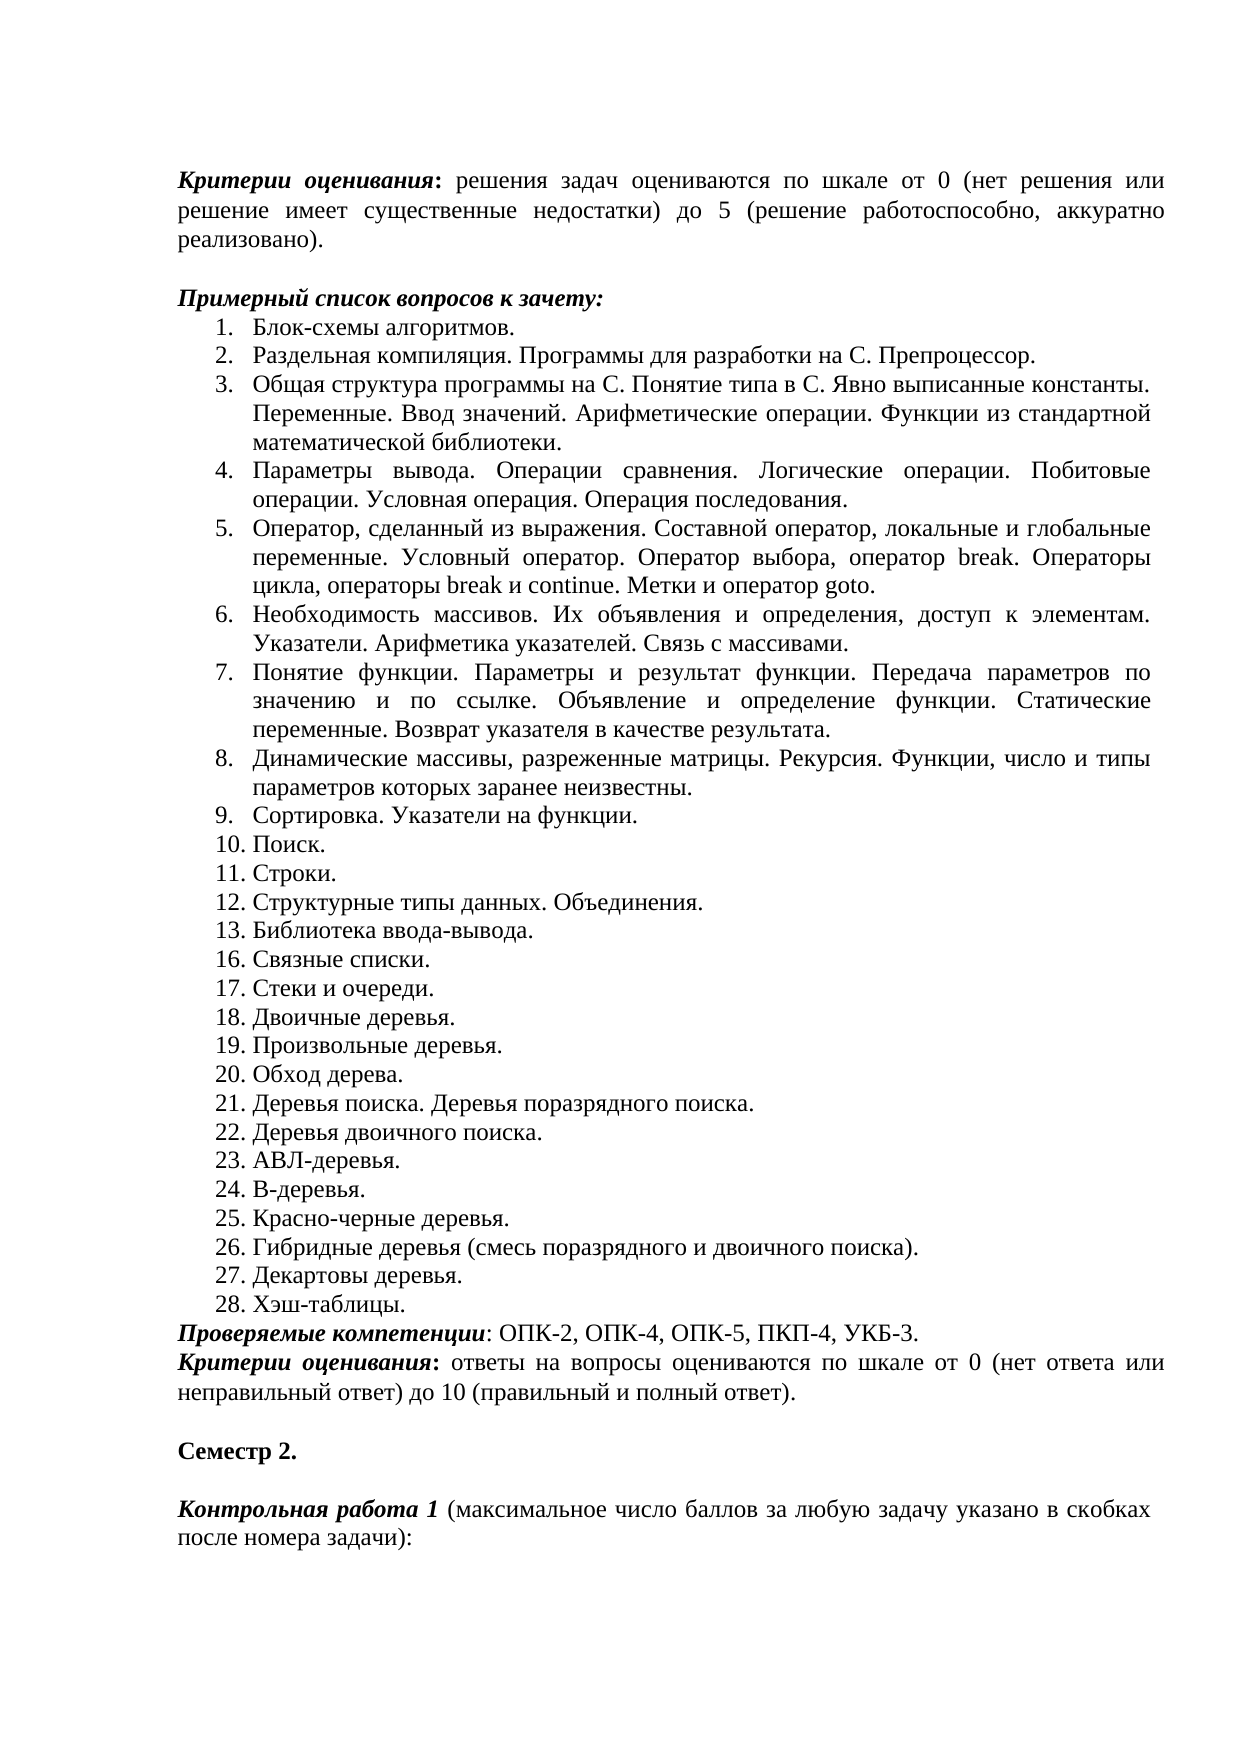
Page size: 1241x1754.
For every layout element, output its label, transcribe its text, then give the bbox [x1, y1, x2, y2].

list Связные списки. [215, 944, 1152, 973]
list Произвольные деревья. [215, 1030, 1152, 1059]
list Стеки и очереди. [215, 973, 1152, 1002]
list Раздельная компиляция. Программы для разработки на C. Препроцессор. [215, 340, 1152, 369]
list Необходимость массивов. Их объявления и определения, доступ к элементам. Указатели. Арифметика указателей. Связь с массивами. [215, 599, 1152, 657]
list Гибридные деревья (смесь поразрядного и двоичного поиска). [215, 1232, 1152, 1260]
list Динамические массивы, разреженные матрицы. Рекурсия. Функции, число и типы параметров которых заранее неизвестны. [215, 743, 1152, 800]
list Сортировка. Указатели на функции. [215, 800, 1152, 829]
list Красно-черные деревья. [215, 1203, 1152, 1232]
list Строки. [215, 858, 1152, 887]
list B-деревья. [215, 1174, 1152, 1203]
list Структурные типы данных. Объединения. [215, 887, 1152, 915]
text Критерии оценивания: решения задач оцениваются по шкале от 0 (нет решения или решение имеет существенные недостатки) до 5 (решение работоспособно, аккуратно реализовано). [177, 165, 1165, 253]
list Обход дерева. [215, 1059, 1152, 1088]
list Понятие функции. Параметры и результат функции. Передача параметров по значению и по ссылке. Объявление и определение функции. Статические переменные. Возврат указателя в качестве результата. [215, 657, 1152, 743]
list Блок-схемы алгоритмов. [215, 312, 1152, 340]
list Оператор, сделанный из выражения. Составной оператор, локальные и глобальные переменные. Условный оператор. Оператор выбора, оператор break. Операторы цикла, операторы break и continue. Метки и оператор goto. [215, 513, 1152, 599]
text Критерии оценивания: ответы на вопросы оцениваются по шкале от 0 (нет ответа или неправильный ответ) до 10 (правильный и полный ответ). [177, 1347, 1165, 1406]
text Контрольная работа 1 (максимальное число баллов за любую задачу указано в скобках после номера задачи): [177, 1494, 1152, 1551]
list Декартовы деревья. [215, 1260, 1152, 1289]
list Двоичные деревья. [215, 1002, 1152, 1030]
text Примерный список вопросов к зачету: [177, 283, 1152, 312]
list Общая структура программы на C. Понятие типа в C. Явно выписанные константы. Переменные. Ввод значений. Арифметические операции. Функции из стандартной математической библиотеки. [215, 369, 1152, 455]
list Поиск. [215, 829, 1152, 858]
list Параметры вывода. Операции сравнения. Логические операции. Побитовые операции. Условная операция. Операция последования. [215, 455, 1152, 513]
list Библиотека ввода-вывода. [215, 915, 1152, 944]
list АВЛ-деревья. [215, 1145, 1152, 1174]
list Деревья поиска. Деревья поразрядного поиска. [215, 1088, 1152, 1117]
text Проверяемые компетенции: ОПК-2, ОПК-4, ОПК-5, ПКП-4, УКБ-3. [177, 1318, 1165, 1347]
list Деревья двоичного поиска. [215, 1117, 1152, 1145]
list Хэш-таблицы. [215, 1289, 1152, 1318]
text Семестр 2. [177, 1436, 1152, 1465]
